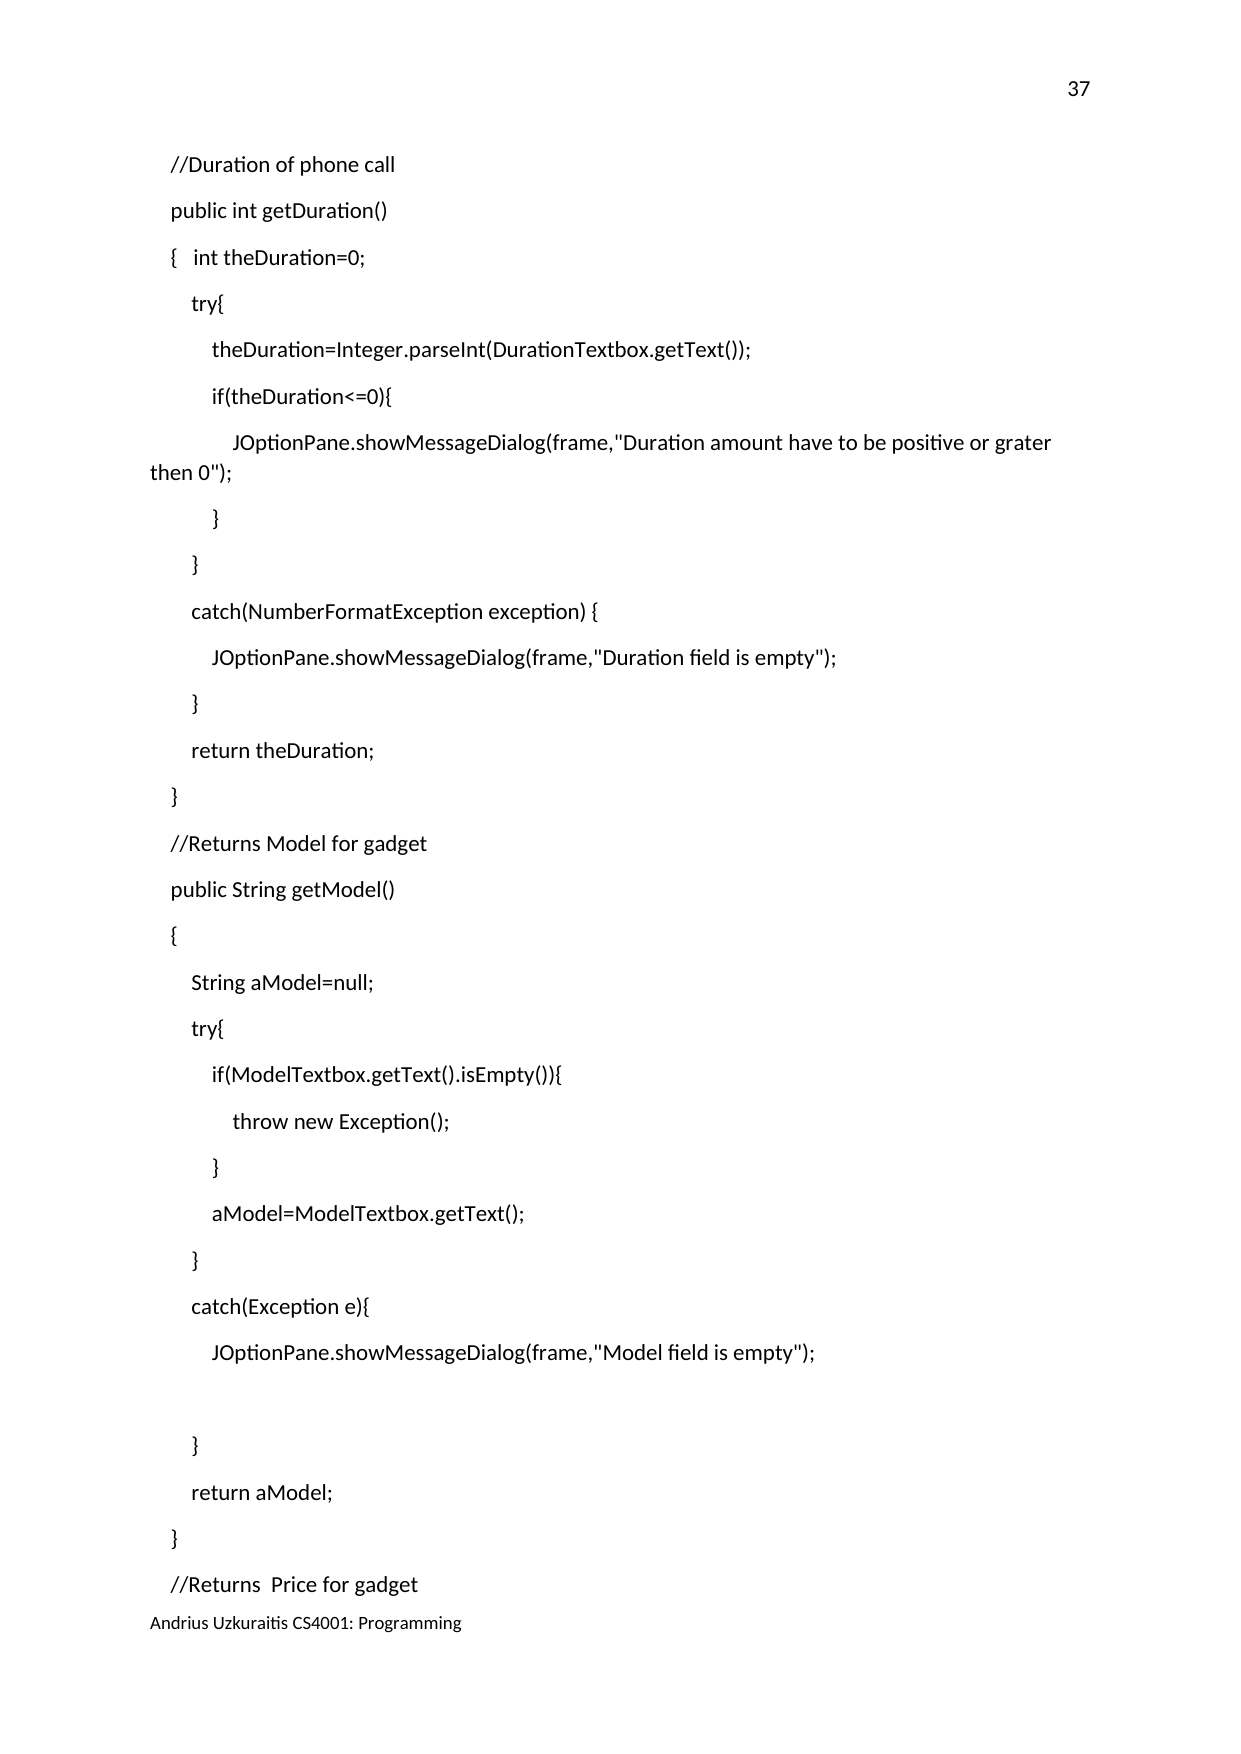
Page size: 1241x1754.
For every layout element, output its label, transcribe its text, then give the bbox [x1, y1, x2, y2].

text { int theDuration=0; [150, 243, 1090, 271]
text } [150, 689, 1090, 718]
text return aModel; [150, 1478, 1090, 1506]
text } [150, 504, 1090, 532]
text } [150, 782, 1090, 810]
text try{ [150, 289, 1090, 317]
text //Returns Model for gadget [150, 829, 1090, 857]
text if(ModelTextbox.getText().isEmpty()){ [150, 1060, 1090, 1088]
text theDuration=Integer.parseInt(DurationTextbox.getText()); [150, 335, 1090, 363]
text } [150, 551, 1090, 578]
text } [150, 1524, 1090, 1552]
text catch(Exception e){ [150, 1292, 1090, 1320]
text } [150, 1246, 1090, 1274]
text //Duration of phone call [150, 150, 1090, 178]
text //Returns Price for gadget [150, 1570, 1090, 1598]
text public String getModel() [150, 875, 1090, 903]
text throw new Exception(); [150, 1107, 1090, 1135]
text return theDuration; [150, 736, 1090, 764]
text public int getDuration() [150, 196, 1090, 224]
text aModel=ModelTextbox.getText(); [150, 1199, 1090, 1227]
text JOptionPane.showMessageDialog(frame,"Model field is empty"); [150, 1338, 1090, 1367]
text JOptionPane.showMessageDialog(frame,"Duration amount have to be positive or grater then 0"); [150, 428, 1090, 486]
text String aModel=null; [150, 968, 1090, 996]
text { [150, 921, 1090, 949]
text } [150, 1153, 1090, 1181]
text try{ [150, 1014, 1090, 1042]
text catch(NumberFormatException exception) { [150, 597, 1090, 625]
text if(theDuration<=0){ [150, 382, 1090, 410]
text JOptionPane.showMessageDialog(frame,"Duration field is empty"); [150, 643, 1090, 671]
text } [150, 1431, 1090, 1459]
